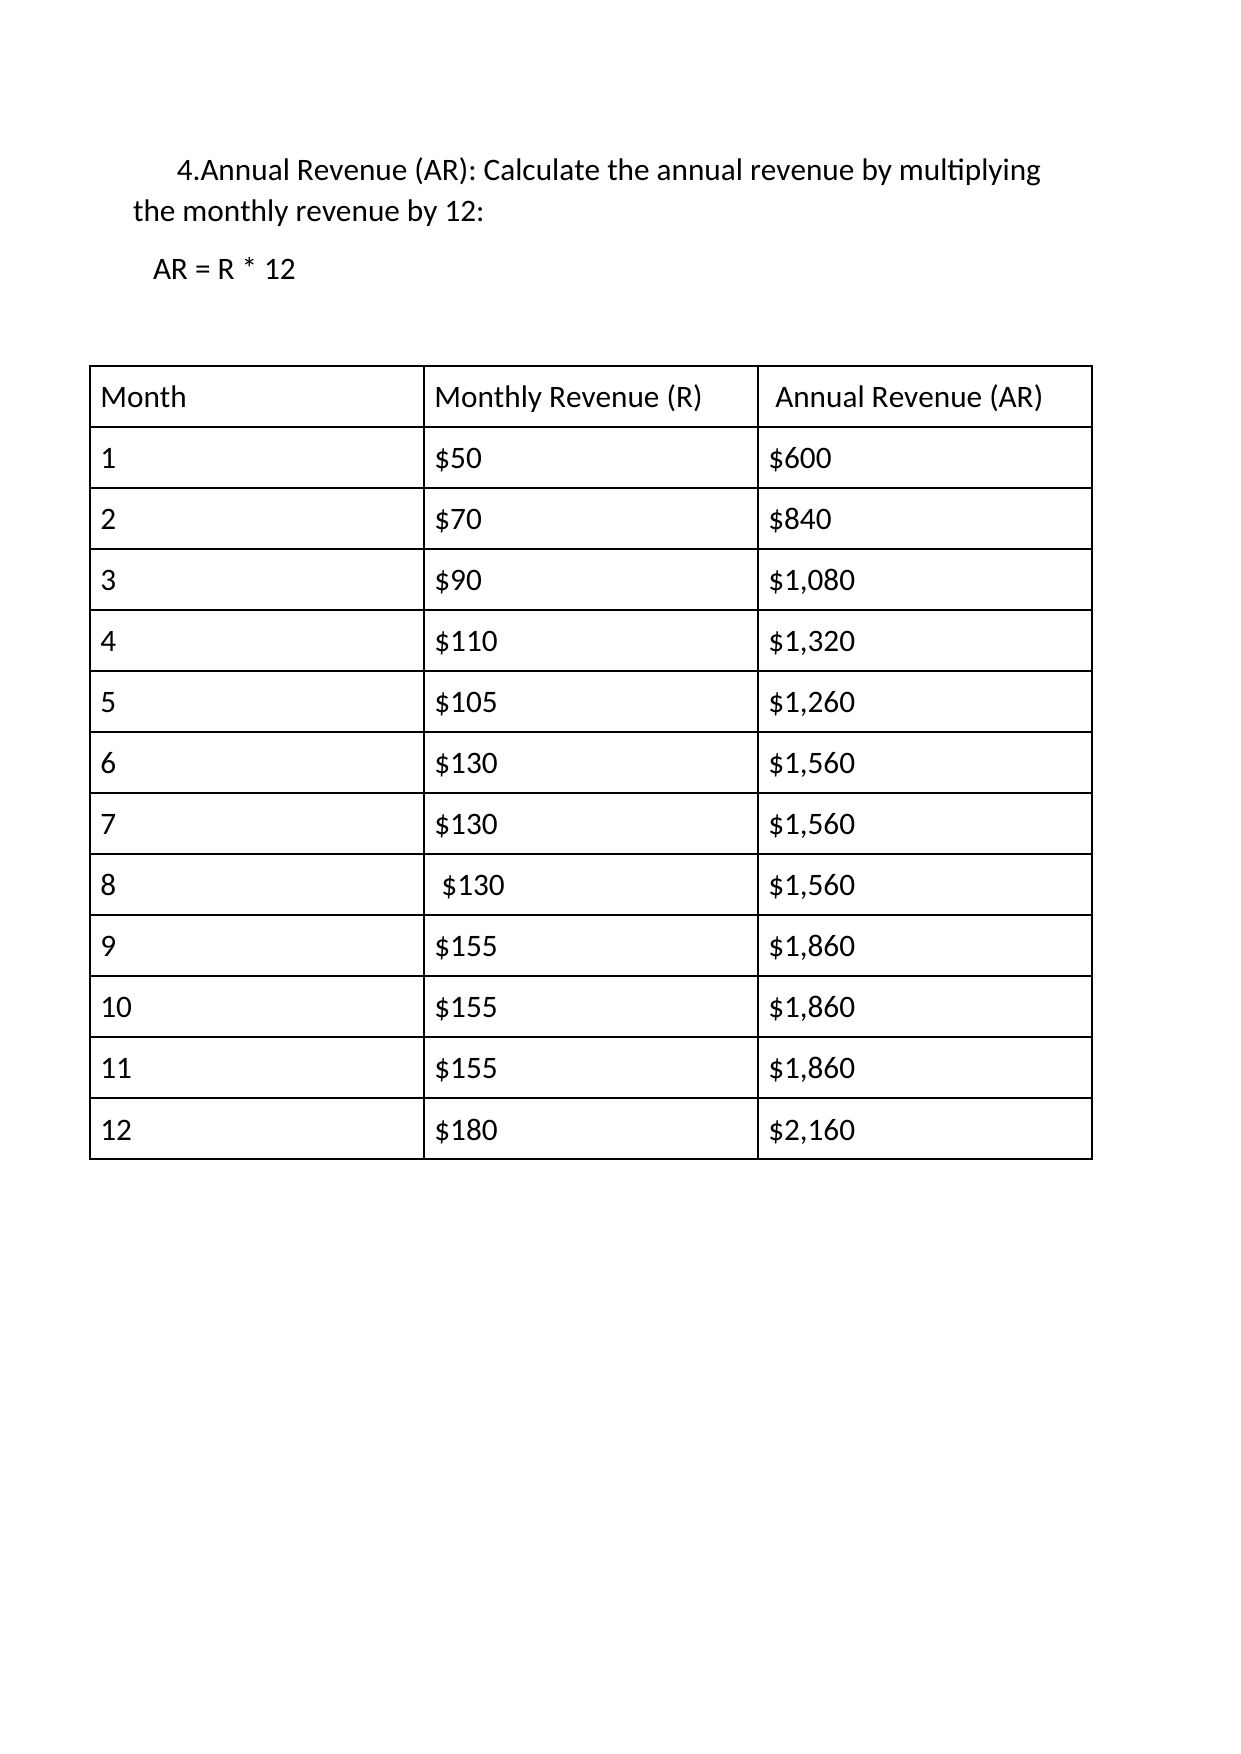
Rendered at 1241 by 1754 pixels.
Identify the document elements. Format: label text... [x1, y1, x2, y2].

table_cell $600 [759, 428, 1091, 487]
table_cell 3 [91, 550, 423, 609]
text 4.Annual Revenue (AR): Calculate the annual revenue by multiplying the monthly revenue by 12: [133, 150, 1090, 229]
table_cell $1,080 [759, 550, 1091, 609]
table_cell $2,160 [759, 1099, 1091, 1158]
table_cell $105 [425, 672, 757, 731]
table_cell $155 [425, 916, 757, 975]
table_header Annual Revenue (AR) [759, 367, 1091, 426]
text AR = R * 12 [89, 249, 1090, 287]
table_cell $130 [425, 733, 757, 792]
table_cell 10 [91, 977, 423, 1036]
table_cell $50 [425, 428, 757, 487]
table_cell $130 [425, 794, 757, 853]
table_cell 8 [91, 855, 423, 914]
table_cell $90 [425, 550, 757, 609]
table_header Month [91, 367, 423, 426]
table_cell $70 [425, 489, 757, 548]
table_cell $1,860 [759, 1038, 1091, 1097]
table_cell $840 [759, 489, 1091, 548]
table_cell $1,320 [759, 611, 1091, 670]
table_cell $130 [425, 855, 757, 914]
table_cell $1,560 [759, 733, 1091, 792]
table_cell 4 [91, 611, 423, 670]
table_header Monthly Revenue (R) [425, 367, 757, 426]
table_cell 5 [91, 672, 423, 731]
table_cell $1,860 [759, 977, 1091, 1036]
table_cell $1,560 [759, 855, 1091, 914]
table_cell 2 [91, 489, 423, 548]
table_cell $110 [425, 611, 757, 670]
table_cell $155 [425, 977, 757, 1036]
table_cell 6 [91, 733, 423, 792]
table_cell $180 [425, 1099, 757, 1158]
table_cell 11 [91, 1038, 423, 1097]
table_cell $155 [425, 1038, 757, 1097]
table_cell 12 [91, 1099, 423, 1158]
table_cell $1,260 [759, 672, 1091, 731]
table_cell 1 [91, 428, 423, 487]
table_cell 7 [91, 794, 423, 853]
table_cell $1,560 [759, 794, 1091, 853]
table_cell $1,860 [759, 916, 1091, 975]
table_cell 9 [91, 916, 423, 975]
